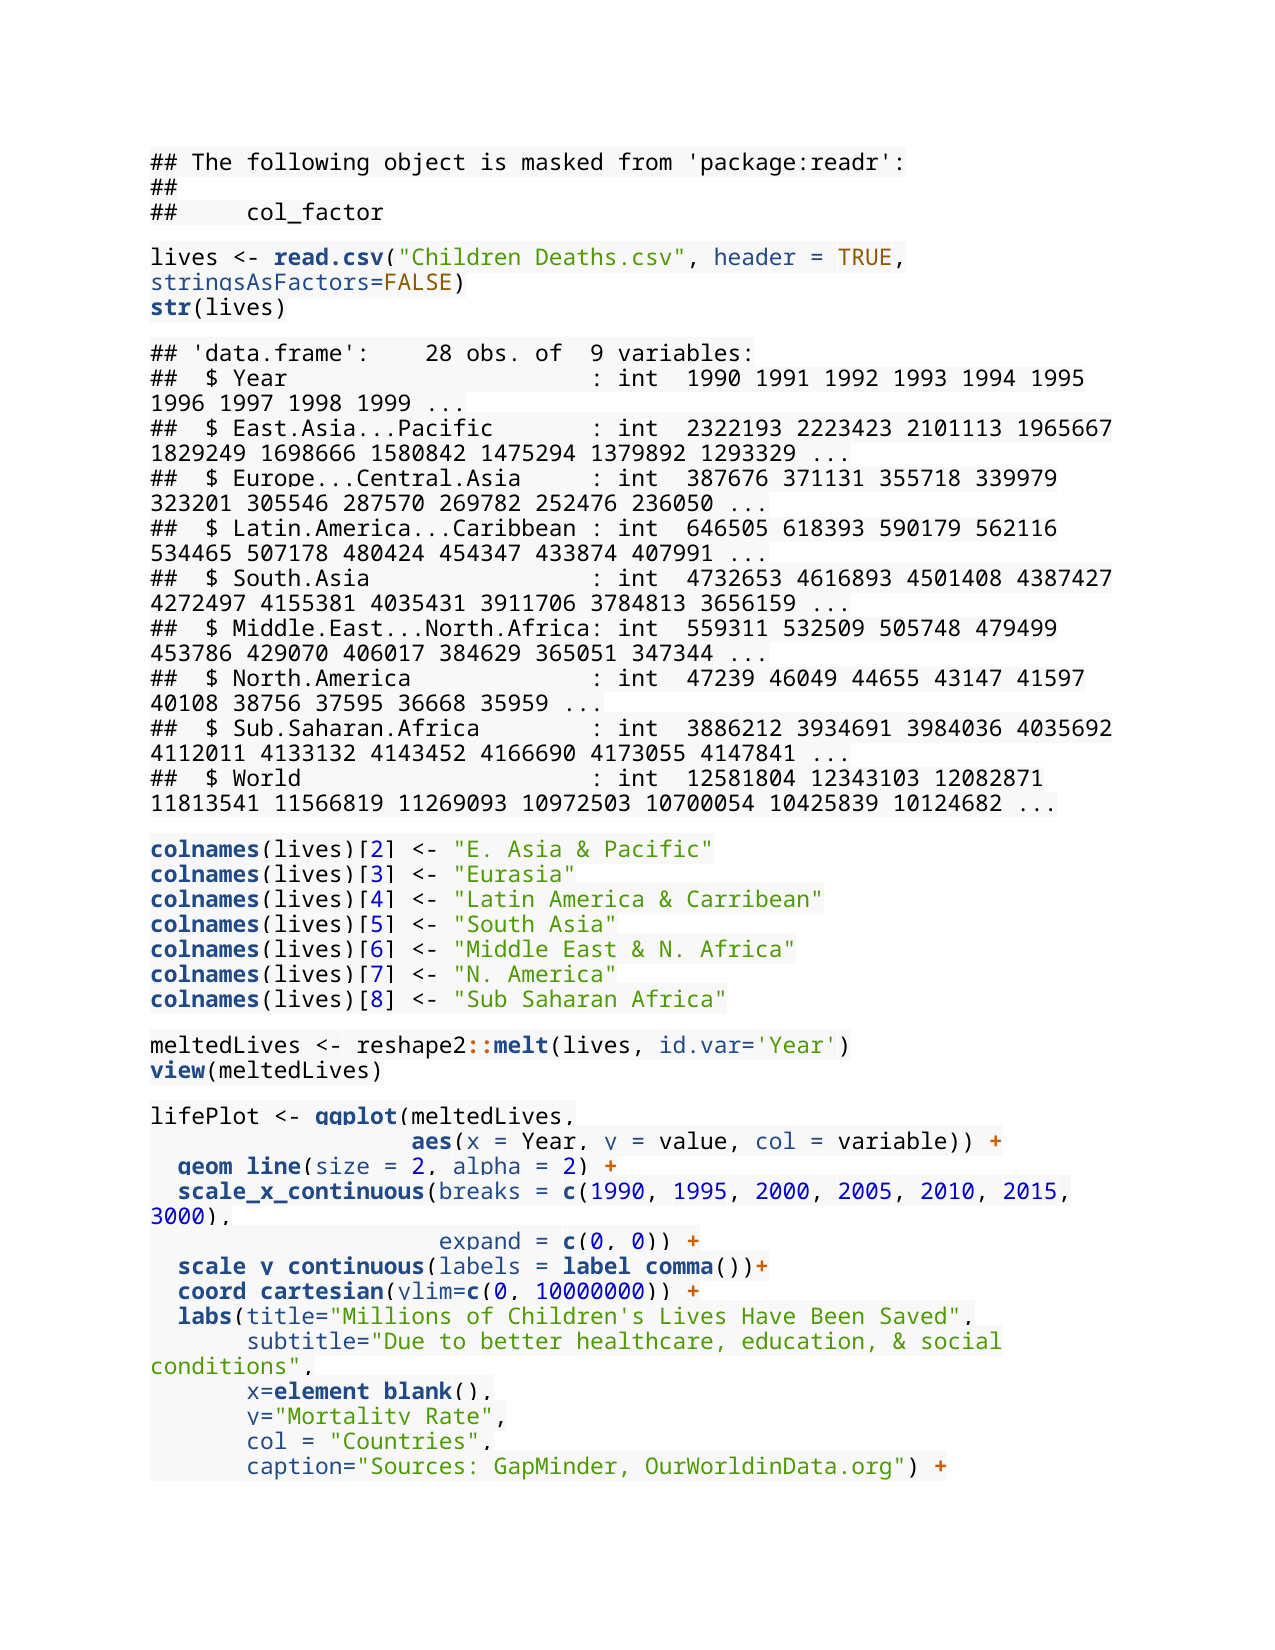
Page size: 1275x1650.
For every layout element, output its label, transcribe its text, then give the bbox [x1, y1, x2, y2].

text lives <- read.csv("Children Deaths.csv", header = TRUE, stringsAsFactors=FALSE) str(lives) [287, 246, 1125, 321]
text ## 'data.frame': 28 obs. of 9 variables: ## $ Year : int 1990 1991 1992 1993 1994 1995 1996 1997 1998 1999 ... ## $ East.Asia...Pacific : int 2322193 2223423 2101113 1965667 1829249 1698666 1580842 1475294 1379892 1293329 ... ## $ Europe...Central.Asia : int 387676 371131 355718 339979 323201 305546 287570 269782 252476 236050 ... ## $ Latin.America...Caribbean : int 646505 618393 590179 562116 534465 507178 480424 454347 433874 407991 ... ## $ South.Asia : int 4732653 4616893 4501408 4387427 4272497 4155381 4035431 3911706 3784813 3656159 ... ## $ Middle.East...North.Africa: int 559311 532509 505748 479499 453786 429070 406017 384629 365051 347344 ... ## $ North.America : int 47239 46049 44655 43147 41597 40108 38756 37595 36668 35959 ... ## $ Sub.Saharan.Africa : int 3886212 3934691 3984036 4035692 4112011 4133132 4143452 4166690 4173055 4147841 ... ## $ World : int 12581804 12343103 12082871 11813541 11566819 11269093 10972503 10700054 10425839 10124682 ... [466, 342, 1125, 817]
text ## The following object is masked from 'package:readr': ## ## col_factor [177, 150, 1125, 225]
text meltedLives <- reshape2::melt(lives, id.var='Year') view(meltedLives) [384, 1033, 1125, 1083]
text colnames(lives)[2] <- "E. Asia & Pacific" colnames(lives)[3] <- "Eurasia" colnames(lives)[4] <- "Latin America & Carribean" colnames(lives)[5] <- "South Asia" colnames(lives)[6] <- "Middle East & N. Africa" colnames(lives)[7] <- "N. America" colnames(lives)[8] <- "Sub Saharan Africa" [576, 837, 1125, 1012]
